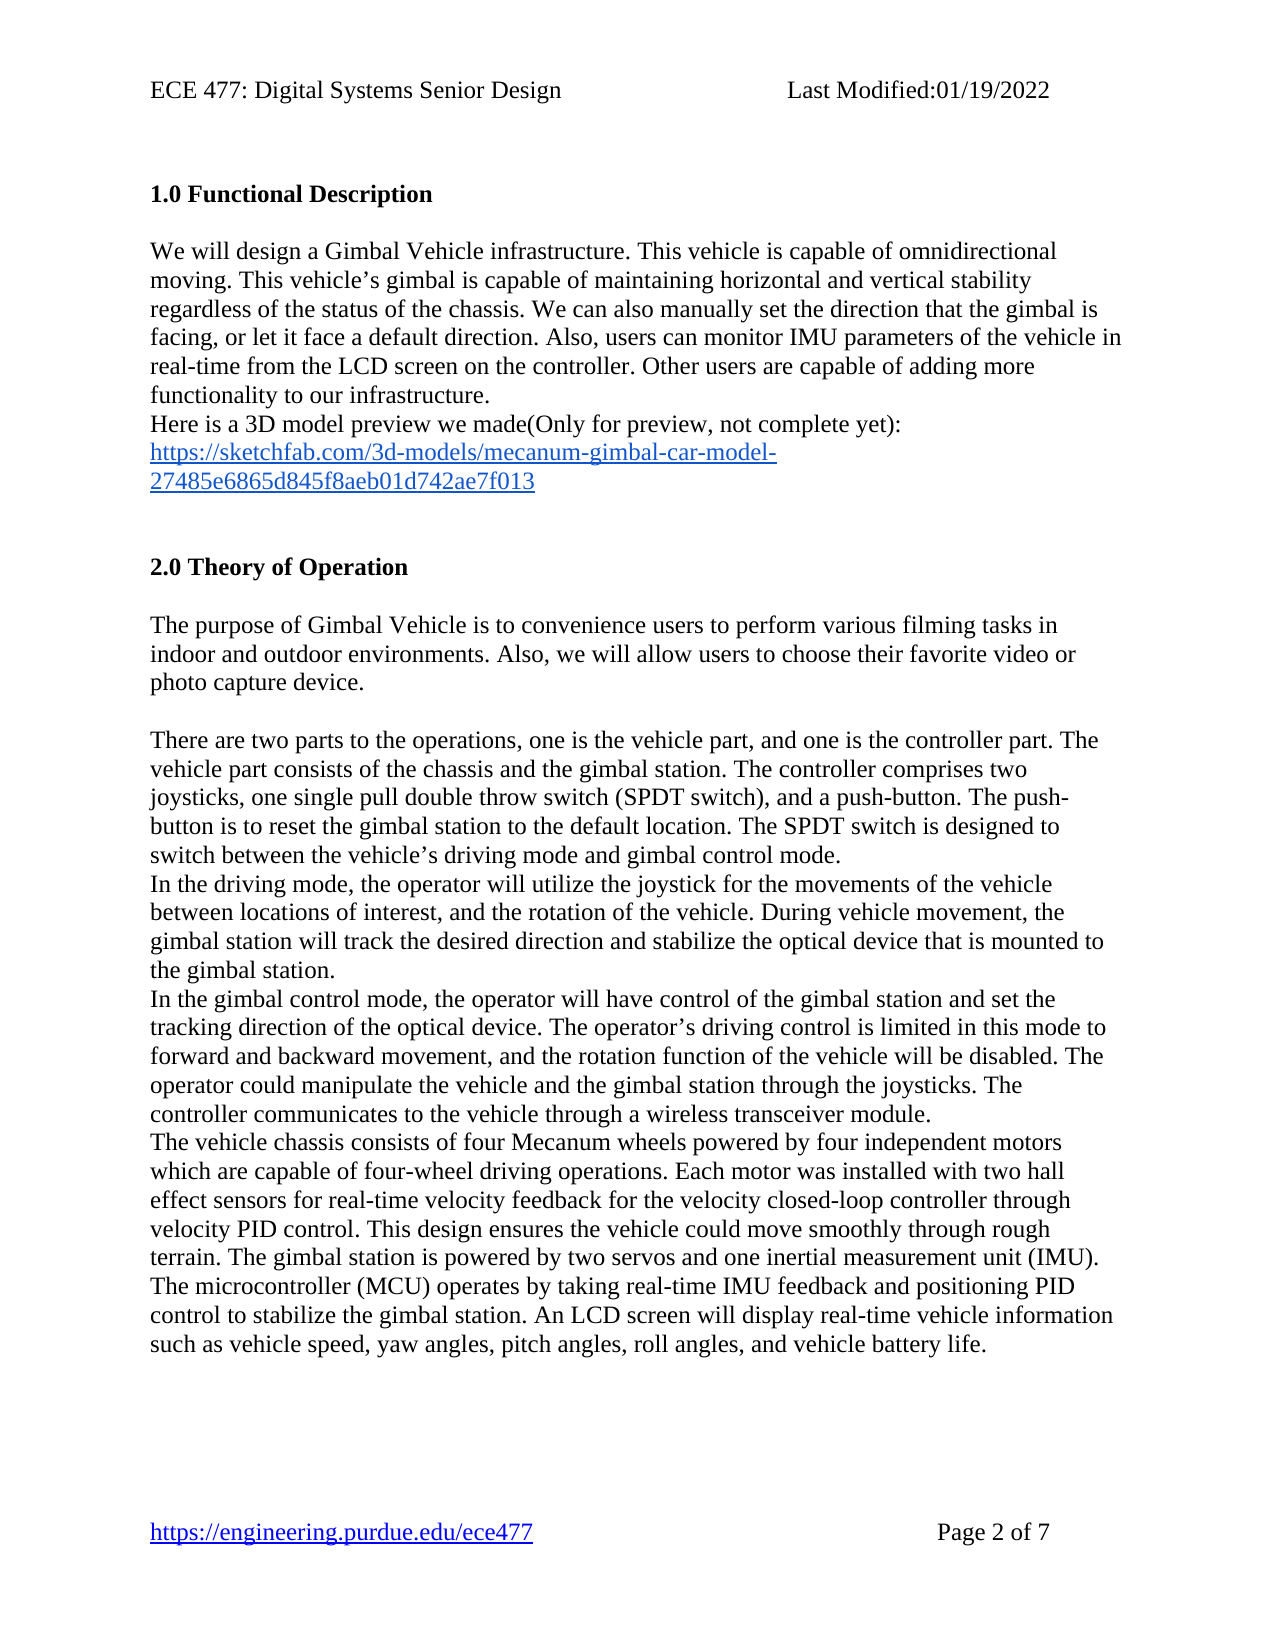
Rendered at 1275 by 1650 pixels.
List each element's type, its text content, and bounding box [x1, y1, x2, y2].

text Here is a 3D model preview we made(Only for preview, not complete yet): [150, 409, 1125, 437]
text There are two parts to the operations, one is the vehicle part, and one is the controller part. The vehicle part consists of the chassis and the gimbal station. The controller comprises two joysticks, one single pull double throw switch (SPDT switch), and a push-button. The push-button is to reset the gimbal station to the default location. The SPDT switch is designed to switch between the vehicle’s driving mode and gimbal control mode. [150, 725, 1125, 869]
text The purpose of Gimbal Vehicle is to convenience users to perform various filming tasks in indoor and outdoor environments. Also, we will allow users to choose their favorite video or photo capture device. [150, 610, 1125, 696]
title 1.0 Functional Description [150, 179, 1125, 207]
text We will design a Gimbal Vehicle infrastructure. This vehicle is capable of omnidirectional moving. This vehicle’s gimbal is capable of maintaining horizontal and vertical stability regardless of the status of the chassis. We can also manually set the direction that the gimbal is facing, or let it face a default direction. Also, users can monitor IMU parameters of the vehicle in real-time from the LCD screen on the controller. Other users are capable of adding more functionality to our infrastructure. [150, 236, 1125, 409]
text https://sketchfab.com/3d-models/mecanum-gimbal-car-model-27485e6865d845f8aeb01d742ae7f013 [150, 437, 1125, 495]
title 2.0 Theory of Operation [150, 552, 1125, 581]
text In the gimbal control mode, the operator will have control of the gimbal station and set the tracking direction of the optical device. The operator’s driving control is limited in this mode to forward and backward movement, and the rotation function of the vehicle will be disabled. The operator could manipulate the vehicle and the gimbal station through the joysticks. The controller communicates to the vehicle through a wireless transceiver module. [150, 984, 1125, 1127]
text The vehicle chassis consists of four Mecanum wheels powered by four independent motors which are capable of four-wheel driving operations. Each motor was installed with two hall effect sensors for real-time velocity feedback for the velocity closed-loop controller through velocity PID control. This design ensures the vehicle could move smoothly through rough terrain. The gimbal station is powered by two servos and one inertial measurement unit (IMU). The microcontroller (MCU) operates by taking real-time IMU feedback and positioning PID control to stabilize the gimbal station. An LCD screen will display real-time vehicle information such as vehicle speed, yaw angles, pitch angles, roll angles, and vehicle battery life. [150, 1127, 1125, 1357]
text In the driving mode, the operator will utilize the joystick for the movements of the vehicle between locations of interest, and the rotation of the vehicle. During vehicle movement, the gimbal station will track the desired direction and stabilize the optical device that is mounted to the gimbal station. [150, 869, 1125, 984]
